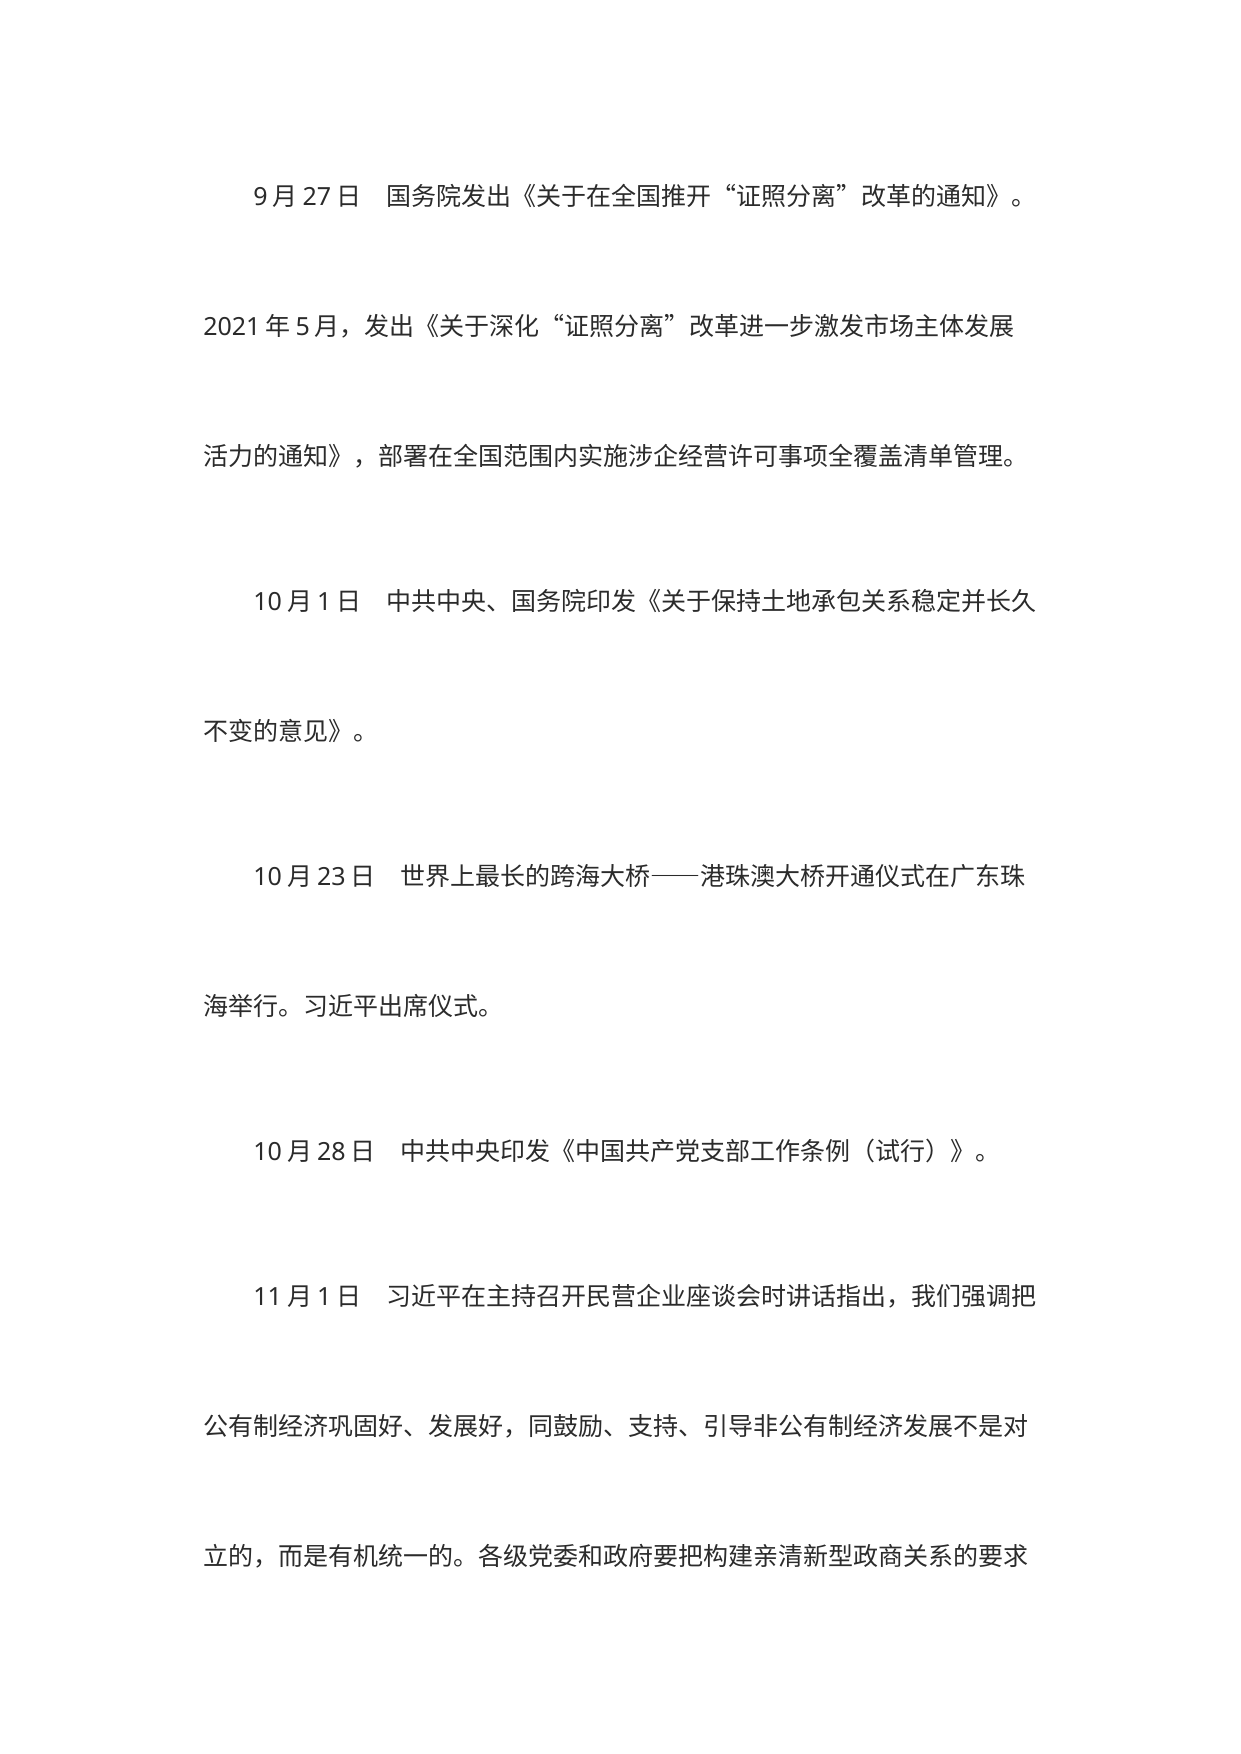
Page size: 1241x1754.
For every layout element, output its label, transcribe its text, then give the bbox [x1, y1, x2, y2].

text 10月23日 世界上最长的跨海大桥——港珠澳大桥开通仪式在广东珠海举行。习近平出席仪式。 [203, 842, 1037, 1037]
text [203, 1262, 1037, 1587]
text 9月27日 国务院发出《关于在全国推开“证照分离”改革的通知》。2021年5月，发出《关于深化“证照分离”改革进一步激发市场主体发展活力的通知》，部署在全国范围内实施涉企经营许可事项全覆盖清单管理。 [203, 162, 1037, 487]
text 10月1日 中共中央、国务院印发《关于保持土地承包关系稳定并长久不变的意见》。 [203, 567, 1037, 762]
text 10月28日 中共中央印发《中国共产党支部工作条例（试行）》。 [203, 1117, 1037, 1182]
